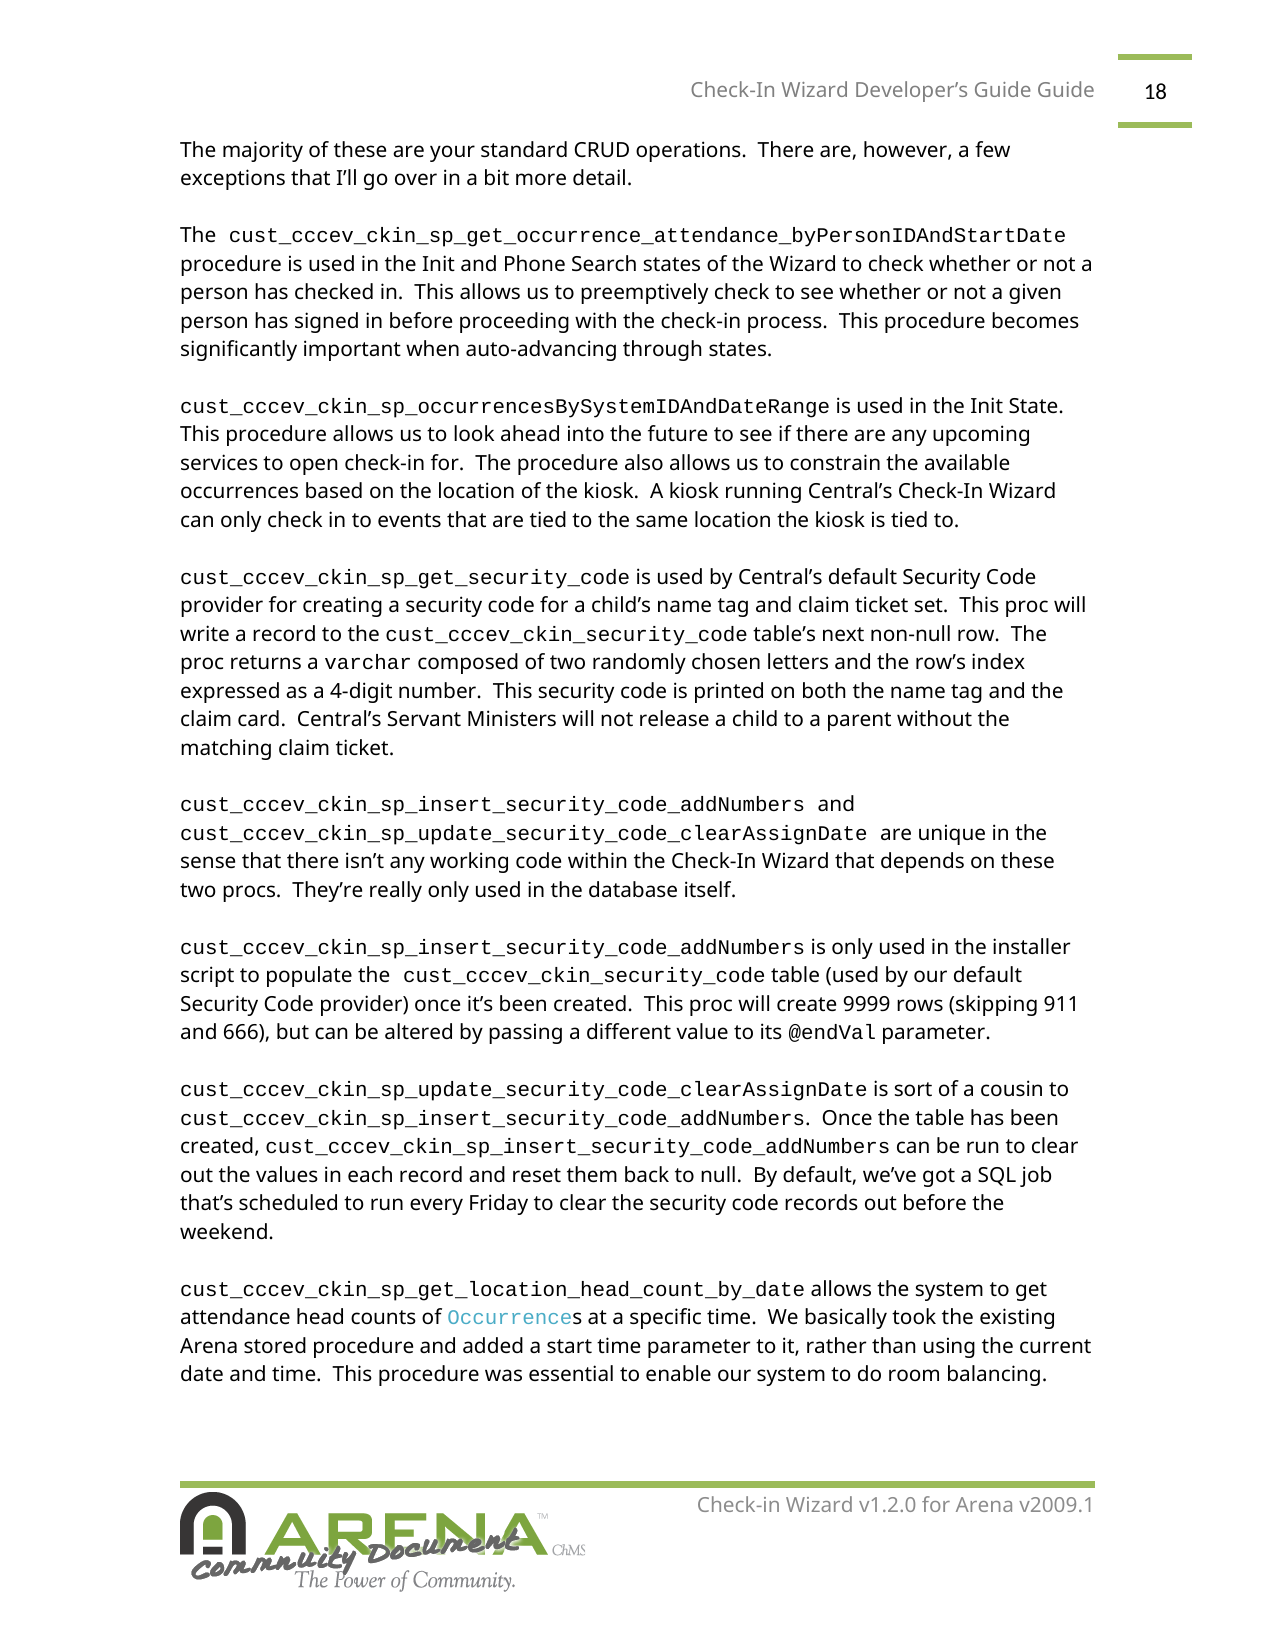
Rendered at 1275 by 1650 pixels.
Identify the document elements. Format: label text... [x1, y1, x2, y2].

text cust_cccev_ckin_sp_get_location_head_count_by_date allows the system to get attendance head counts of Occurrences at a specific time. We basically took the existing Arena stored procedure and added a start time parameter to it, rather than using the current date and time. This procedure was essential to enable our system to do room balancing. [180, 1274, 1095, 1388]
text The majority of these are your standard CRUD operations. There are, however, a few exceptions that I’ll go over in a bit more detail. [180, 135, 1095, 192]
text cust_cccev_ckin_sp_insert_security_code_addNumbers is only used in the installer script to populate the cust_cccev_ckin_security_code table (used by our default Security Code provider) once it’s been created. This proc will create 9999 rows (skipping 911 and 666), but can be altered by passing a different value to its @endVal parameter. [180, 932, 1095, 1046]
picture [180, 1492, 586, 1592]
text cust_cccev_ckin_sp_occurrencesBySystemIDAndDateRange is used in the Init State. This procedure allows us to look ahead into the future to see if there are any upcoming services to open check-in for. The procedure also allows us to constrain the available occurrences based on the location of the kiosk. A kiosk running Central’s Check-In Wizard can only check in to events that are tied to the same location the kiosk is tied to. [180, 391, 1095, 533]
text The cust_cccev_ckin_sp_get_occurrence_attendance_byPersonIDAndStartDate procedure is used in the Init and Phone Search states of the Wizard to check whether or not a person has checked in. This allows us to preemptively check to see whether or not a given person has signed in before proceeding with the check-in process. This procedure becomes significantly important when auto-advancing through states. [180, 220, 1095, 363]
text cust_cccev_ckin_sp_get_security_code is used by Central’s default Security Code provider for creating a security code for a child’s name tag and claim ticket set. This proc will write a record to the cust_cccev_ckin_security_code table’s next non-null row. The proc returns a varchar composed of two randomly chosen letters and the row’s index expressed as a 4-digit number. This security code is printed on both the name tag and the claim card. Central’s Servant Ministers will not release a child to a parent without the matching claim ticket. [180, 562, 1095, 761]
text cust_cccev_ckin_sp_update_security_code_clearAssignDate is sort of a cousin to cust_cccev_ckin_sp_insert_security_code_addNumbers. Once the table has been created, cust_cccev_ckin_sp_insert_security_code_addNumbers can be run to clear out the values in each record and reset them back to null. By default, we’ve got a SQL job that’s scheduled to run every Friday to clear the security code records out before the weekend. [180, 1074, 1095, 1245]
text cust_cccev_ckin_sp_insert_security_code_addNumbers and cust_cccev_ckin_sp_update_security_code_clearAssignDate are unique in the sense that there isn’t any working code within the Check-In Wizard that depends on these two procs. They’re really only used in the database itself. [180, 789, 1095, 903]
